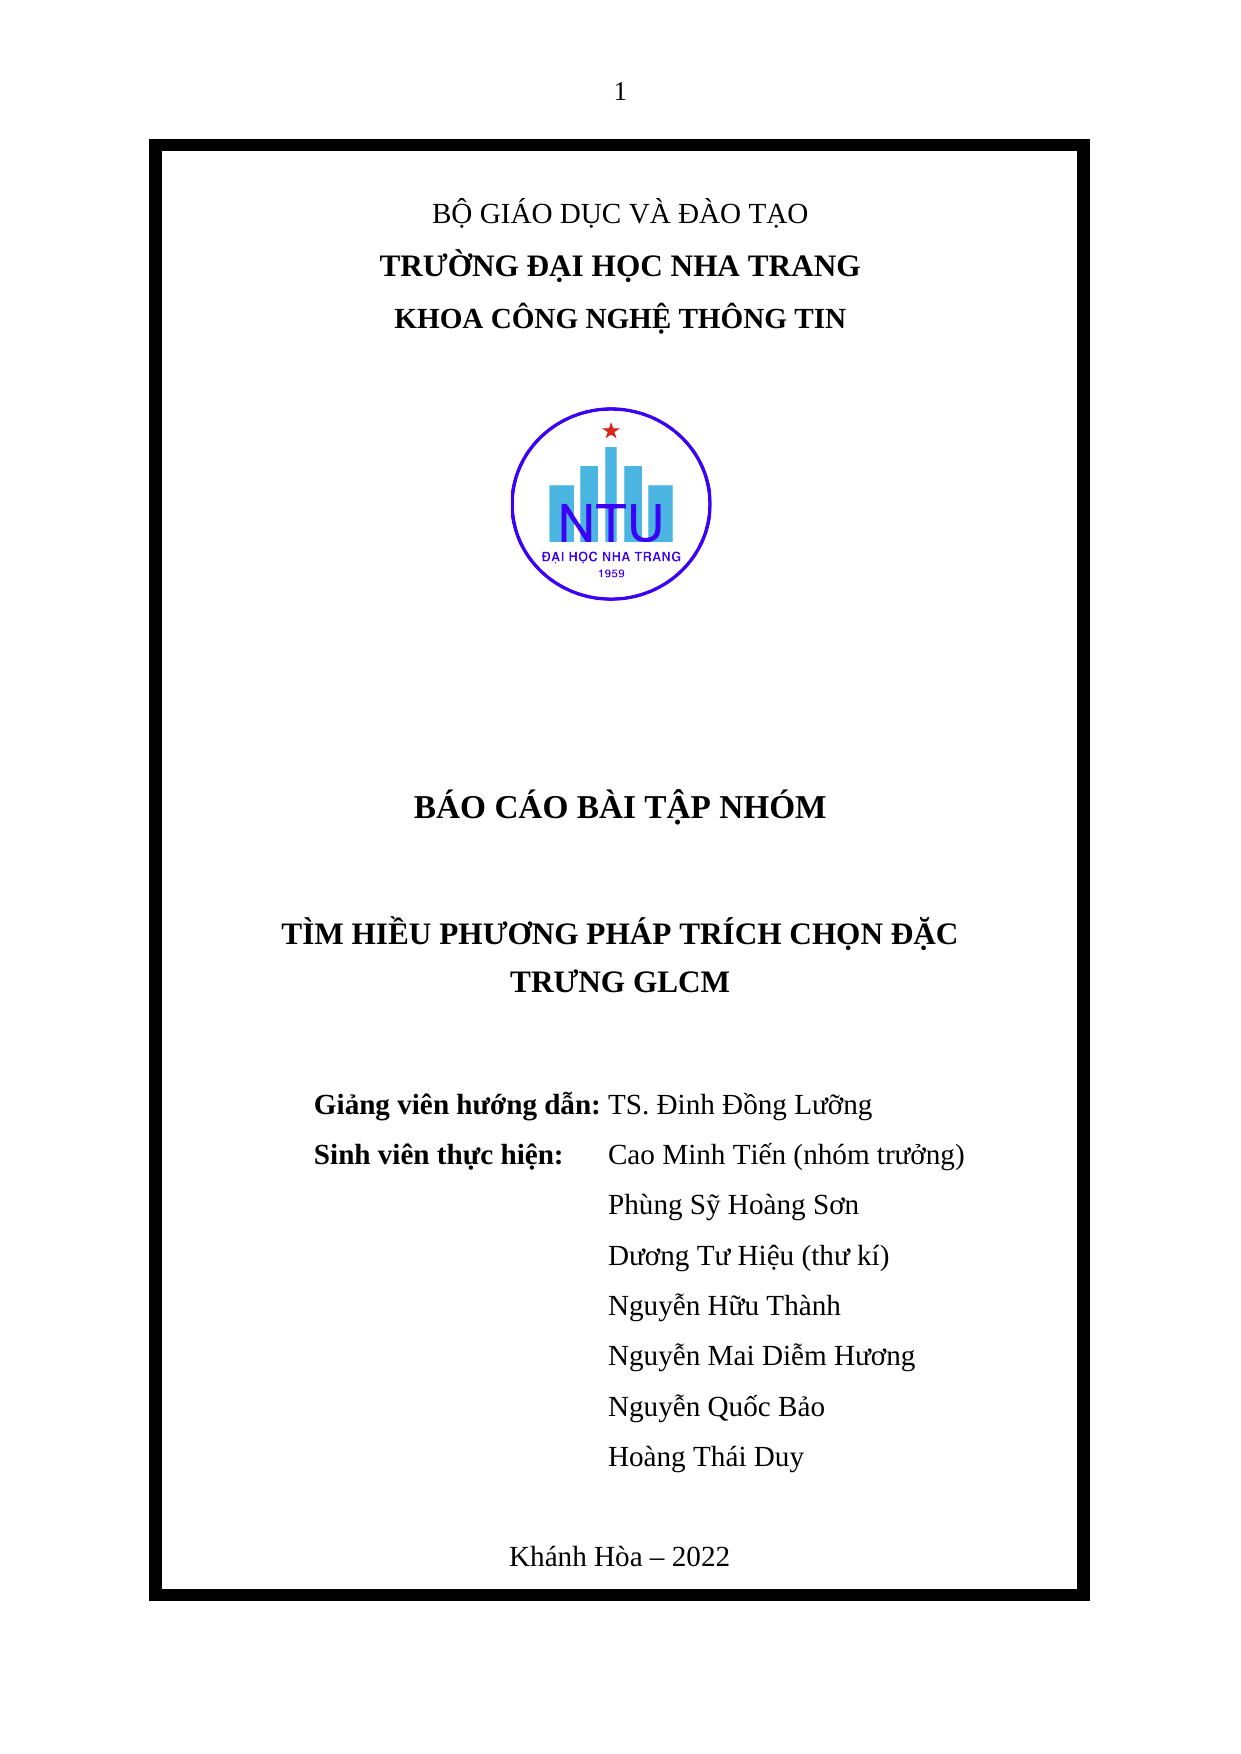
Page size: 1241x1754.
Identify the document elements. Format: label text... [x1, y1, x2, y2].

text BỘ GIÁO DỤC VÀ ĐÀO TẠO [162, 197, 1077, 230]
text Giảng viên hướng dẫn: TS. Đinh Đồng Lưỡng [225, 1087, 1077, 1120]
text Nguyễn Quốc Bảo [225, 1389, 1077, 1422]
text Hoàng Thái Duy [225, 1439, 1077, 1472]
text KHOA CÔNG NGHỆ THÔNG TIN [162, 301, 1077, 334]
text Phùng Sỹ Hoàng Sơn [225, 1187, 1077, 1221]
text TRƯNG GLCM [162, 963, 1077, 999]
text TÌM HIỀU PHƯƠNG PHÁP TRÍCH CHỌN ĐẶC [162, 915, 1077, 951]
text Nguyễn Hữu Thành [225, 1288, 1077, 1322]
text BÁO CÁO BÀI TẬP NHÓM [162, 788, 1077, 826]
text TRƯỜNG ĐẠI HỌC NHA TRANG [162, 247, 1077, 283]
text Dương Tư Hiệu (thư kí) [225, 1238, 1077, 1271]
text Nguyễn Mai Diễm Hương [225, 1338, 1077, 1372]
text Khánh Hòa – 2022 [162, 1539, 1077, 1573]
picture [510, 407, 712, 601]
text Sinh viên thực hiện: Cao Minh Tiến (nhóm trưởng) [225, 1137, 1077, 1171]
